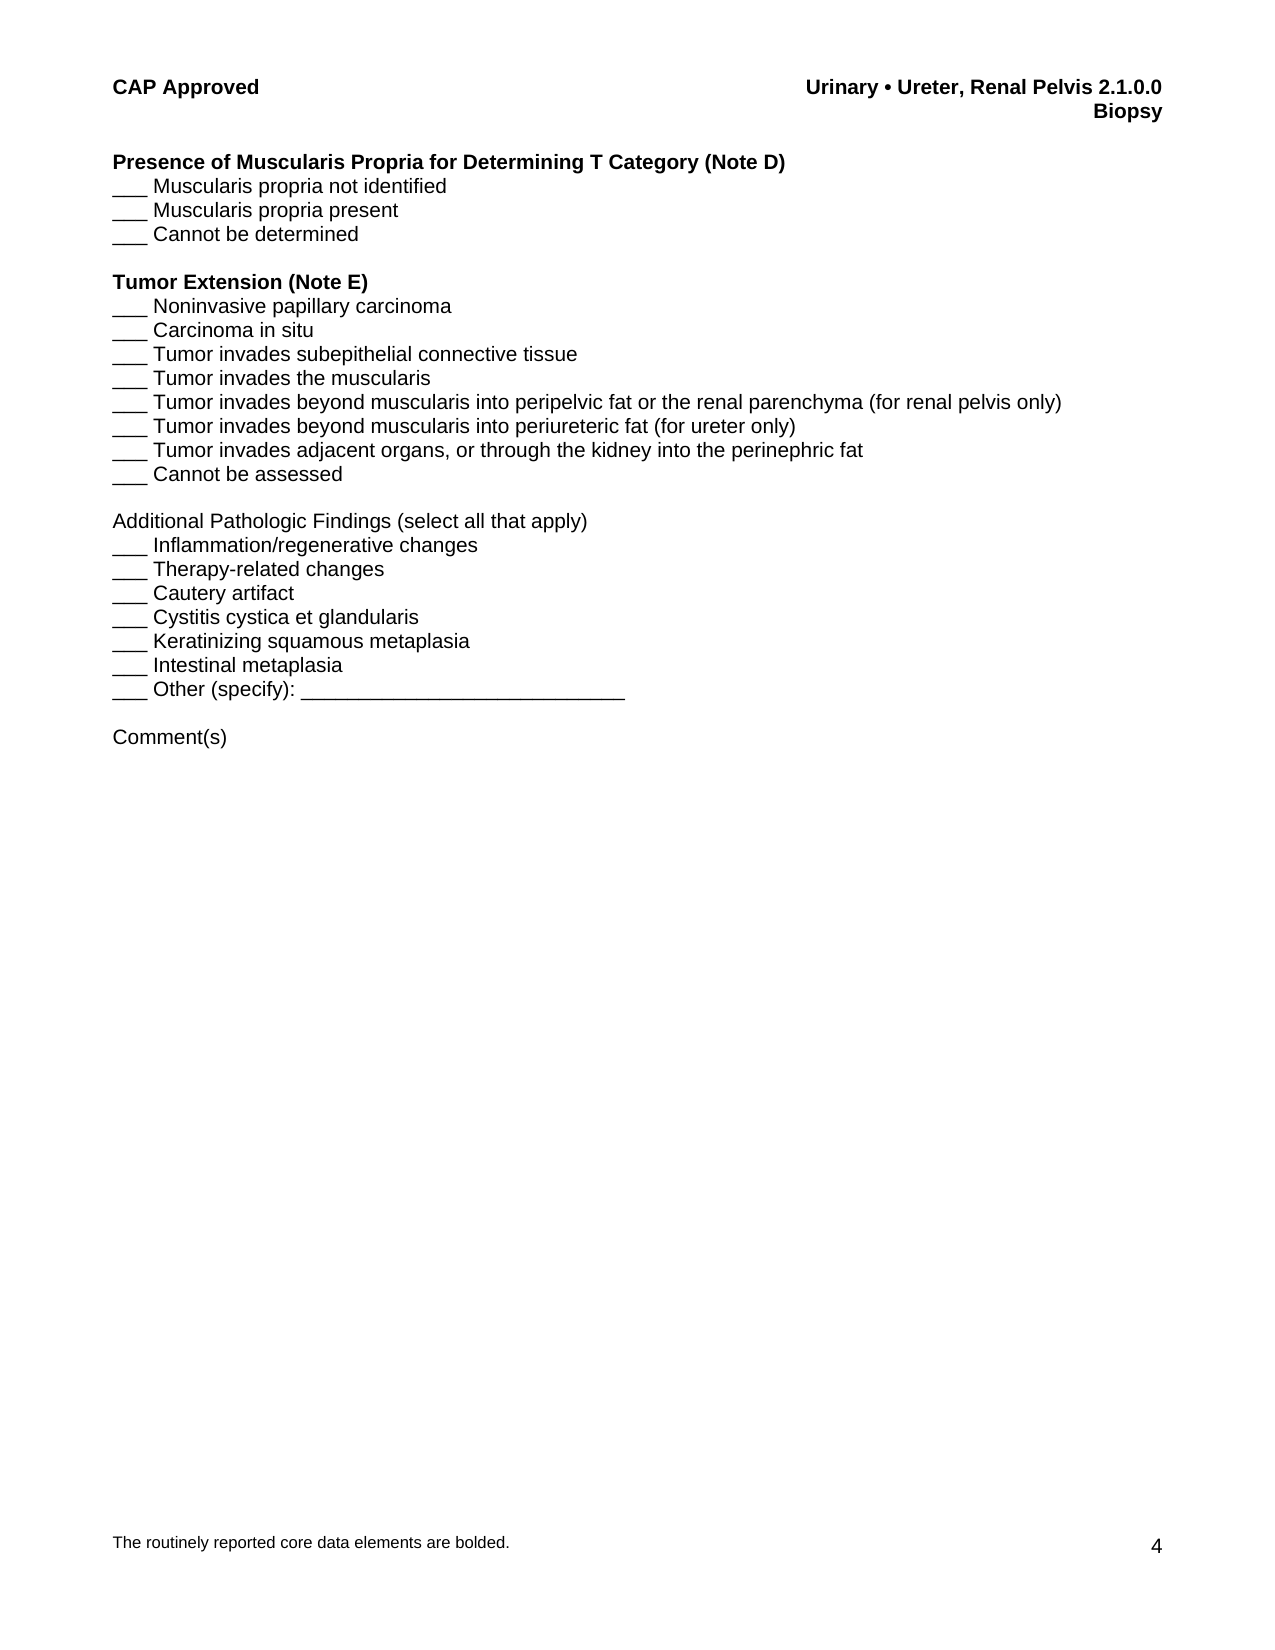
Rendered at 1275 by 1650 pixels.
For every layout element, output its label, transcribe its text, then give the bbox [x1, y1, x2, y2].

text ___ Keratinizing squamous metaplasia [112, 629, 1162, 653]
text Tumor Extension (Note E) [112, 270, 1162, 294]
text ___ Muscularis propria not identified [112, 174, 1162, 198]
text ___ Carcinoma in situ [112, 318, 1162, 342]
text ___ Muscularis propria present [112, 198, 1162, 222]
text ___ Inflammation/regenerative changes [112, 533, 1162, 557]
subtitle Comment(s) [112, 725, 1162, 749]
text ___ Cannot be assessed [112, 461, 1162, 485]
text ___ Tumor invades beyond muscularis into periureteric fat (for ureter only) [112, 413, 1162, 437]
text ___ Tumor invades adjacent organs, or through the kidney into the perinephric fat [112, 437, 1162, 461]
text ___ Intestinal metaplasia [112, 653, 1162, 677]
text ___ Cannot be determined [112, 222, 1162, 246]
text ___ Cautery artifact [112, 581, 1162, 605]
text ___ Tumor invades the muscularis [112, 366, 1162, 389]
text ___ Other (specify): ____________________________ [112, 677, 1162, 701]
text ___ Cystitis cystica et glandularis [112, 605, 1162, 629]
subtitle Presence of Muscularis Propria for Determining T Category (Note D) [112, 150, 1162, 174]
text ___ Tumor invades beyond muscularis into peripelvic fat or the renal parenchyma (for renal pelvis only) [112, 389, 1162, 413]
text ___ Tumor invades subepithelial connective tissue [112, 342, 1162, 366]
text ___ Noninvasive papillary carcinoma [112, 294, 1162, 318]
text ___ Therapy-related changes [112, 557, 1162, 581]
subtitle Additional Pathologic Findings (select all that apply) [112, 509, 1162, 533]
